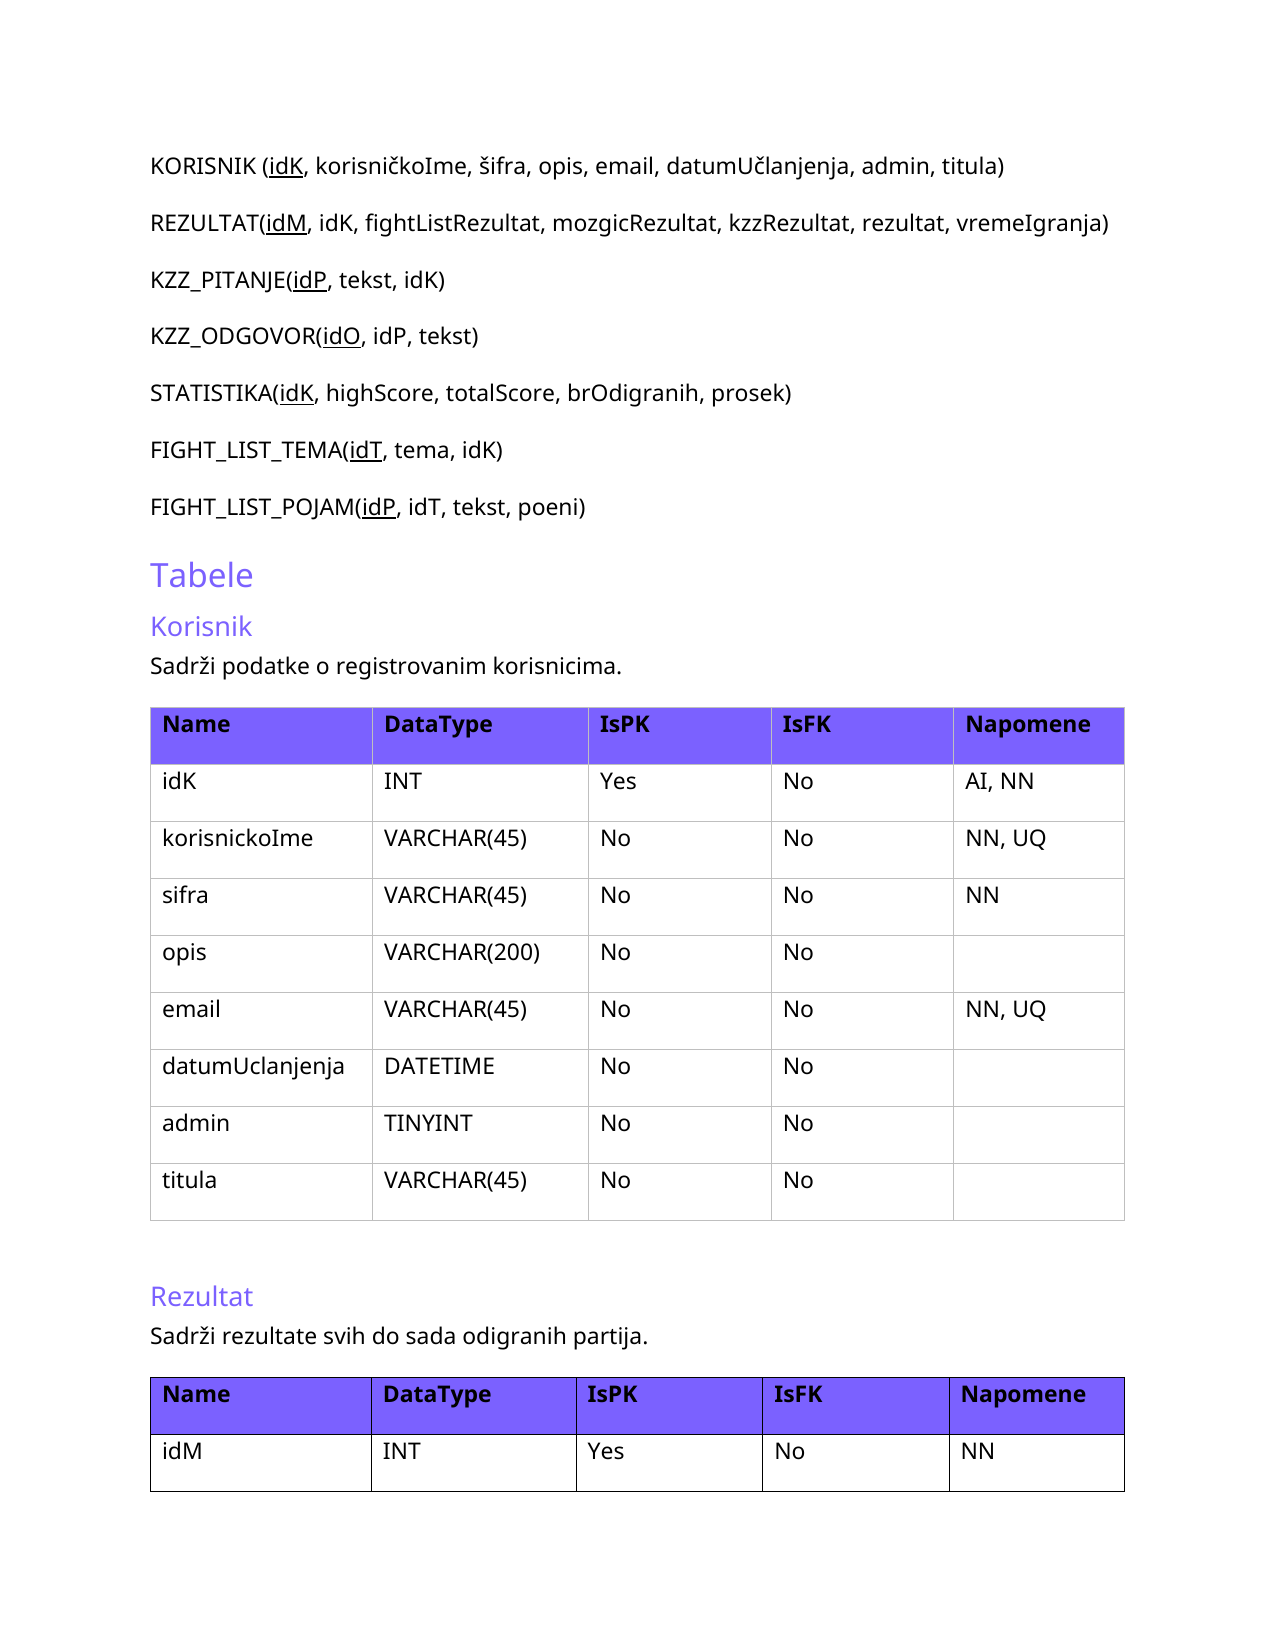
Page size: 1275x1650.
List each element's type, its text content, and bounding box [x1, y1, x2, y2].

table_cell NN [950, 1435, 1124, 1491]
table_header IsPK [577, 1378, 762, 1434]
table_cell korisnickoIme [151, 822, 372, 878]
table_cell idK [151, 765, 372, 821]
table_cell No [589, 993, 771, 1049]
table_cell DATETIME [373, 1050, 588, 1106]
table_cell AI, NN [954, 765, 1124, 821]
table_cell sifra [151, 879, 372, 935]
table_cell No [772, 879, 953, 935]
table_cell INT [373, 765, 588, 821]
table_cell No [763, 1435, 949, 1491]
text FIGHT_LIST_TEMA(idT, tema, idK) [150, 434, 1125, 465]
table_cell No [772, 1164, 953, 1220]
table_cell No [589, 936, 771, 992]
table_cell VARCHAR(45) [373, 822, 588, 878]
table_cell No [589, 879, 771, 935]
table_cell admin [151, 1107, 372, 1163]
text REZULTAT(idM, idK, fightListRezultat, mozgicRezultat, kzzRezultat, rezultat, vremeIgranja) [150, 207, 1125, 238]
table_cell No [772, 993, 953, 1049]
table_cell titula [151, 1164, 372, 1220]
table_cell TINYINT [373, 1107, 588, 1163]
table_cell idM [151, 1435, 371, 1491]
table_header DataType [373, 708, 588, 764]
table_cell [954, 936, 1124, 992]
text Sadrži podatke o registrovanim korisnicima. [150, 650, 1125, 682]
table_cell INT [372, 1435, 576, 1491]
table_header Name [151, 708, 372, 764]
table_cell No [772, 1050, 953, 1106]
table_cell No [589, 1164, 771, 1220]
text KORISNIK (idK, korisničkoIme, šifra, opis, email, datumUčlanjenja, admin, titula) [150, 150, 1125, 181]
table_cell VARCHAR(200) [373, 936, 588, 992]
table_cell VARCHAR(45) [373, 1164, 588, 1220]
table_cell NN, UQ [954, 822, 1124, 878]
table_cell [954, 1050, 1124, 1106]
table_cell NN [954, 879, 1124, 935]
table_header Name [151, 1378, 371, 1434]
table_cell No [589, 822, 771, 878]
table_cell No [589, 1107, 771, 1163]
table_header IsFK [763, 1378, 949, 1434]
table_cell No [589, 1050, 771, 1106]
subtitle Tabele [150, 552, 1125, 597]
table_cell Yes [589, 765, 771, 821]
table_cell No [772, 822, 953, 878]
table_cell [954, 1164, 1124, 1220]
text FIGHT_LIST_POJAM(idP, idT, tekst, poeni) [150, 491, 1125, 522]
table_cell VARCHAR(45) [373, 879, 588, 935]
table_cell No [772, 1107, 953, 1163]
text STATISTIKA(idK, highScore, totalScore, brOdigranih, prosek) [150, 377, 1125, 408]
text KZZ_PITANJE(idP, tekst, idK) [150, 263, 1125, 295]
subtitle Korisnik [150, 608, 1125, 645]
table_cell No [772, 765, 953, 821]
table_cell NN, UQ [954, 993, 1124, 1049]
table_cell VARCHAR(45) [373, 993, 588, 1049]
subtitle Rezultat [150, 1278, 1125, 1314]
table_header IsFK [772, 708, 953, 764]
text KZZ_ODGOVOR(idO, idP, tekst) [150, 320, 1125, 352]
table_cell opis [151, 936, 372, 992]
table_cell No [772, 936, 953, 992]
table_cell [954, 1107, 1124, 1163]
table_cell Yes [577, 1435, 762, 1491]
table_cell datumUclanjenja [151, 1050, 372, 1106]
table_header Napomene [950, 1378, 1124, 1434]
table_header Napomene [954, 708, 1124, 764]
table_header IsPK [589, 708, 771, 764]
table_header DataType [372, 1378, 576, 1434]
text Sadrži rezultate svih do sada odigranih partija. [150, 1320, 1125, 1351]
table_cell email [151, 993, 372, 1049]
